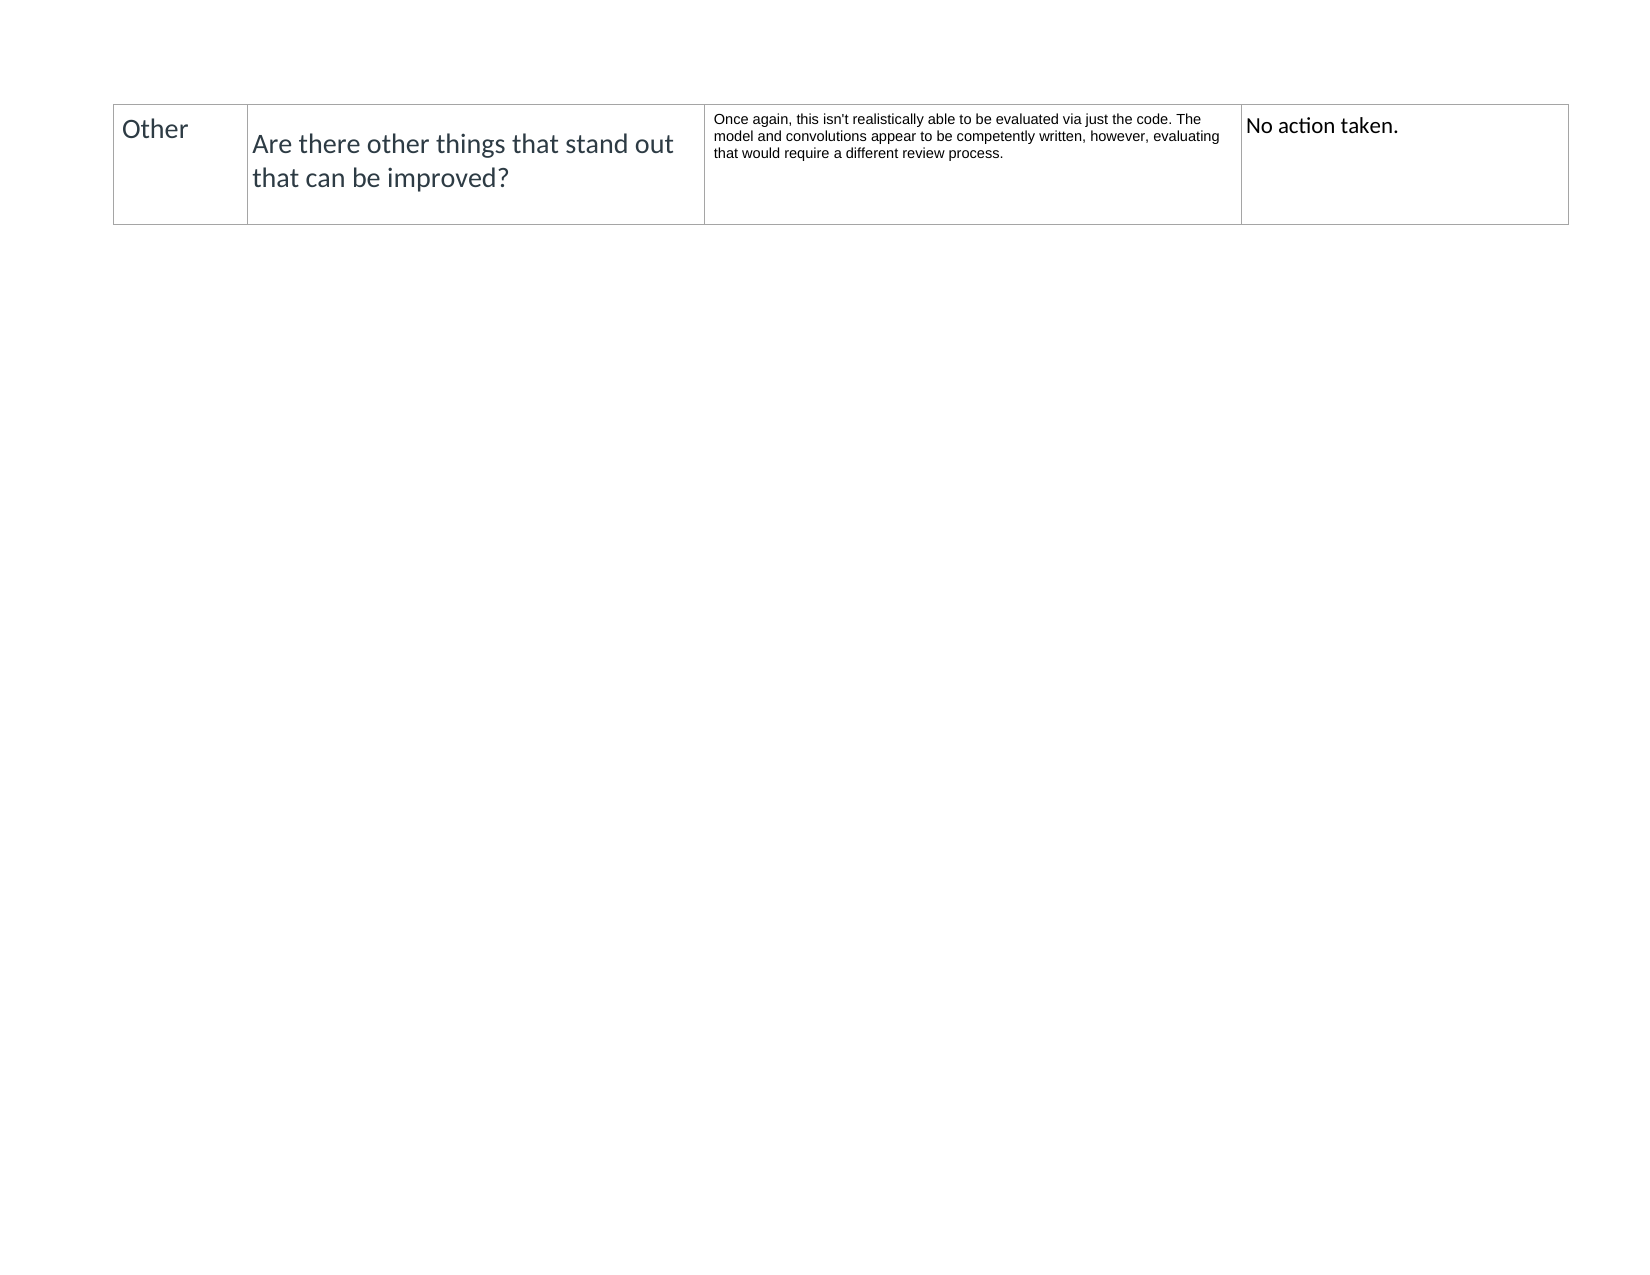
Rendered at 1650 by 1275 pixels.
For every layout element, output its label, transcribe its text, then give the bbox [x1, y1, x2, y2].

table_cell Other [114, 105, 247, 224]
table_cell Are there other things that stand out that can be improved? [248, 105, 704, 224]
table_cell Once again, this isn't realistically able to be evaluated via just the code. The model and convolutions appear to be competently written, however, evaluating that would require a different review process. [705, 105, 1241, 224]
table_cell No action taken. [1242, 105, 1568, 224]
